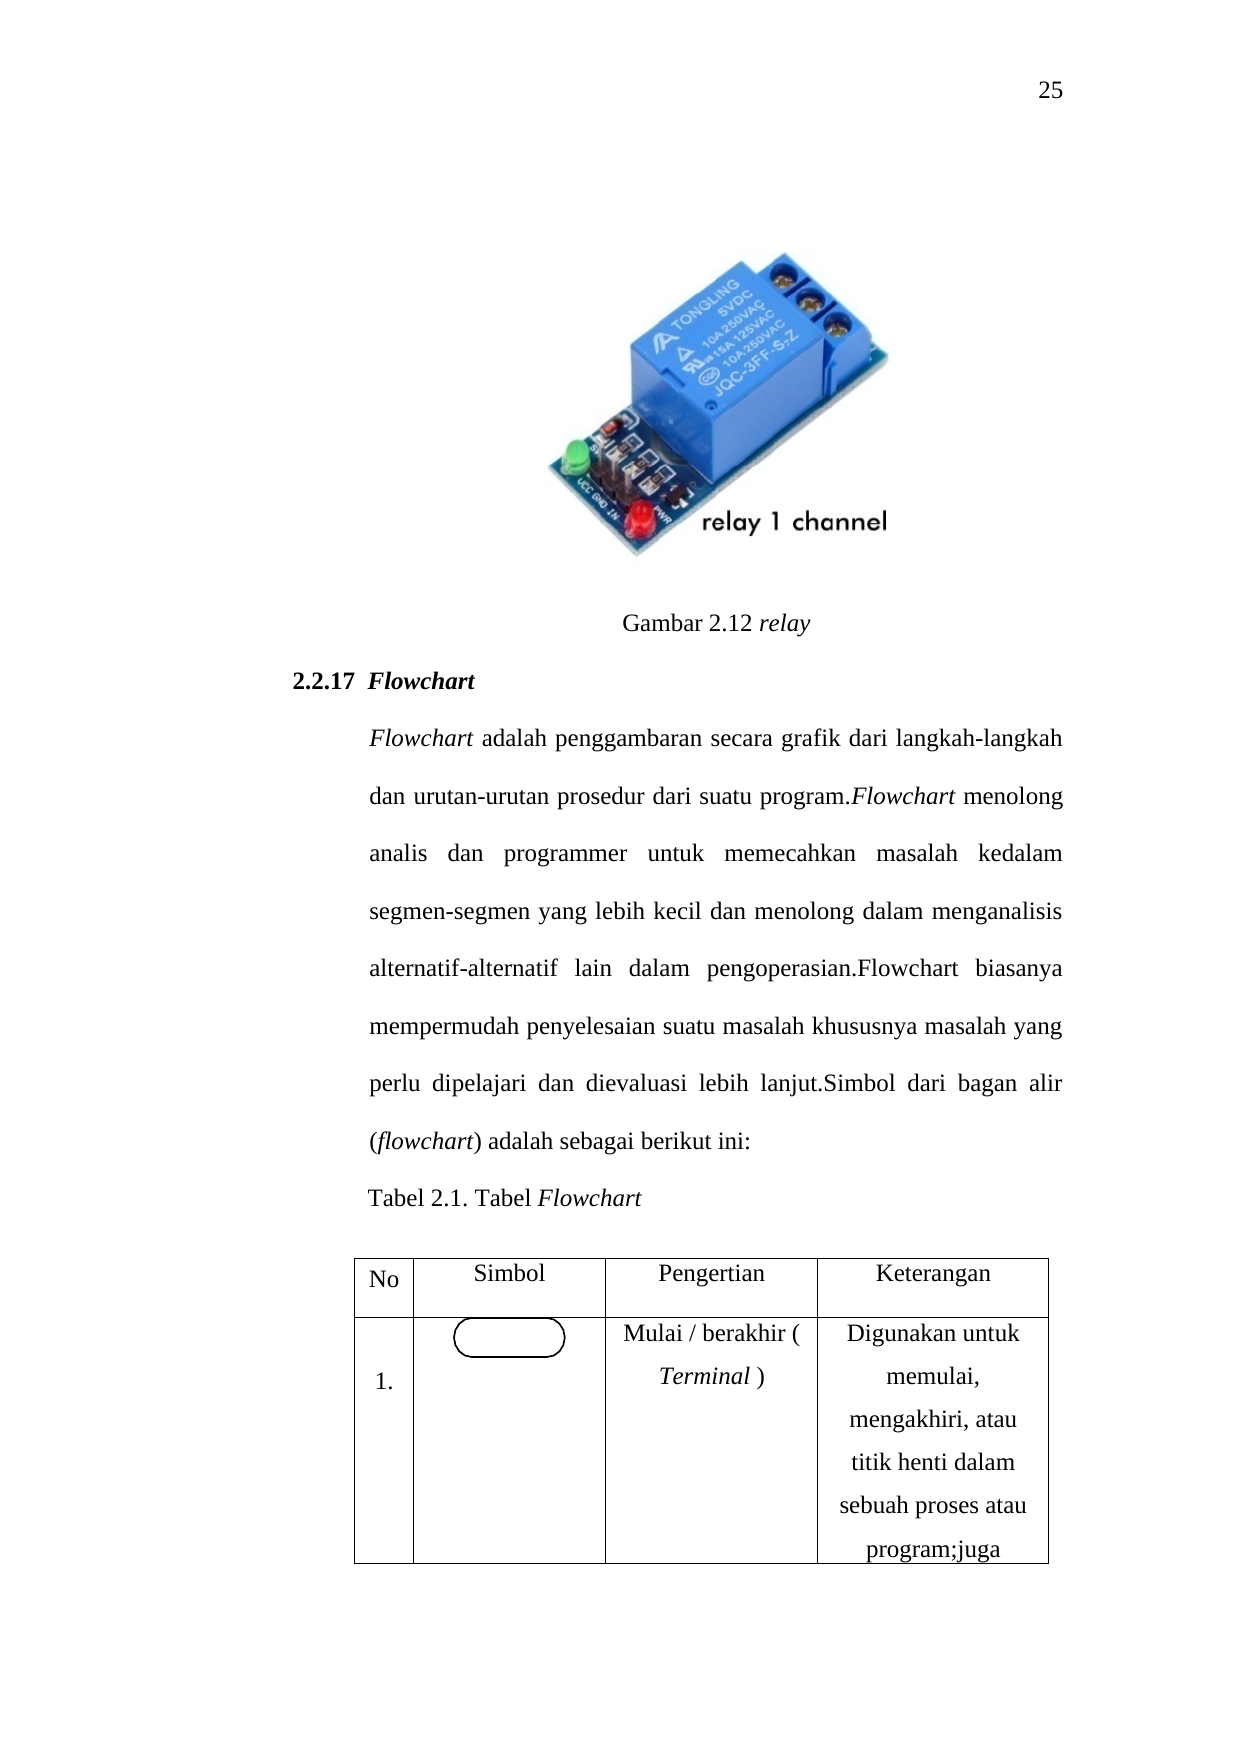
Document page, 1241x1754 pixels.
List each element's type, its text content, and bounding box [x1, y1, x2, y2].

table_cell [414, 1318, 605, 1562]
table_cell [818, 1318, 1048, 1562]
table_header No [355, 1259, 413, 1317]
table_header Simbol [414, 1259, 605, 1317]
table_header Pengertian [606, 1259, 817, 1317]
table_cell 1. [355, 1318, 413, 1562]
list Gambar 2.12 relay [369, 608, 1063, 637]
list Flowchart adalah penggambaran secara grafik dari langkah-langkah dan urutan-urutan prosedur dari suatu program.Flowchart menolong analis dan programmer untuk memecahkan masalah kedalam segmen-segmen yang lebih kecil dan menolong dalam menganalisis alternatif-alternatif lain dalam pengoperasian.Flowchart biasanya mempermudah penyelesaian suatu masalah khususnya masalah yang perlu dipelajari dan dievaluasi lebih lanjut.Simbol dari bagan alir (flowchart) adalah sebagai berikut ini: [369, 723, 1063, 1154]
subtitle Flowchart [292, 666, 1063, 694]
table_header Keterangan [818, 1259, 1048, 1317]
table_cell Mulai / berakhir ( Terminal ) [606, 1318, 817, 1562]
picture [485, 236, 947, 581]
text Tabel 2.1. Tabel Flowchart [236, 1183, 1063, 1212]
